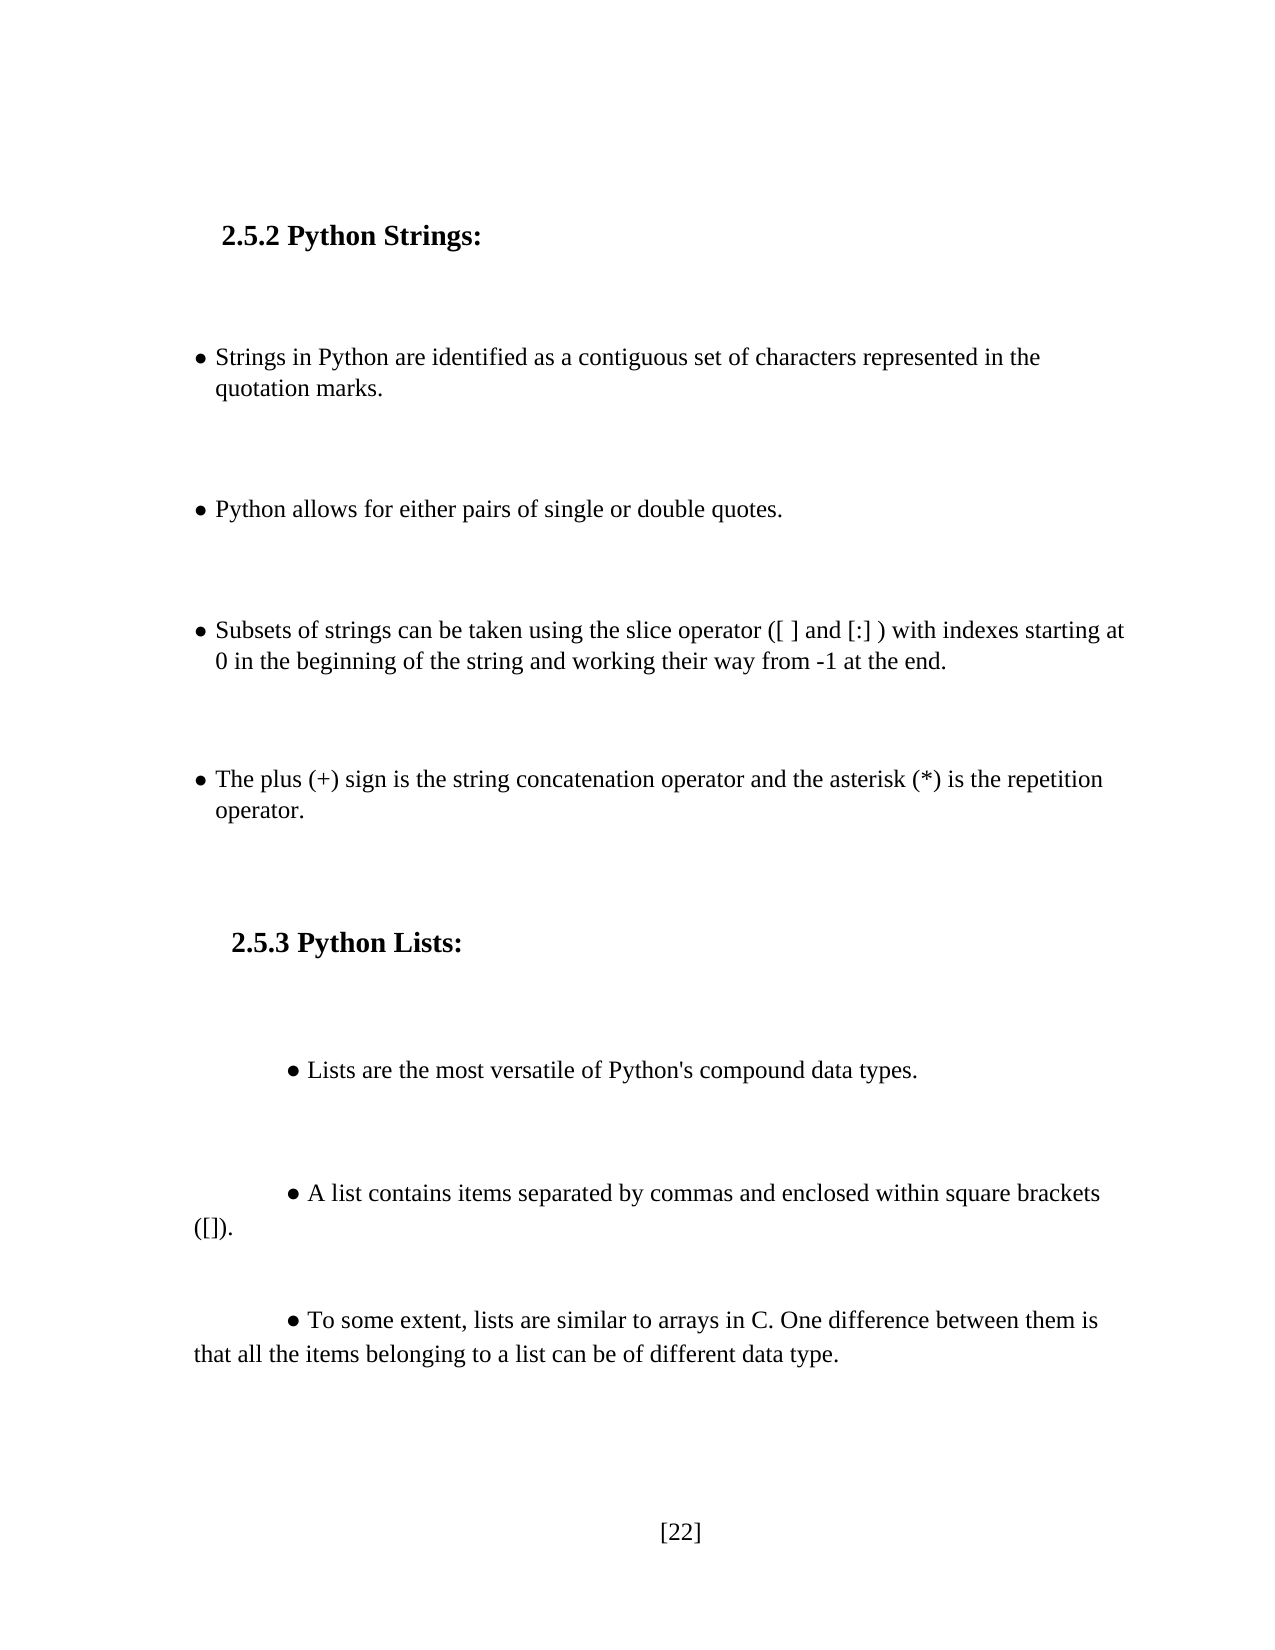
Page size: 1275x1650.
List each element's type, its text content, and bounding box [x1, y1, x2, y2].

text ([]). [194, 1212, 1125, 1240]
text that all the items belonging to a list can be of different data type. [194, 1339, 1125, 1368]
text 2.5.2 Python Strings: [148, 218, 1211, 252]
text 2.5.3​ Python Lists: [150, 925, 1211, 959]
list Strings in Python are identified as a contiguous set of characters represented in the quotation marks. [194, 342, 1125, 402]
list Python allows for either pairs of single or double quotes. [194, 494, 1125, 523]
list The plus (+) sign is the string concatenation operator and the asterisk (*) is the repetition operator. [194, 764, 1125, 824]
list Lists are the most versatile of Python's compound data types. [286, 1055, 1125, 1084]
list A list contains items separated by commas and enclosed within square brackets [286, 1178, 1125, 1206]
list To some extent, lists are similar to arrays in C. One difference between them is [286, 1305, 1125, 1333]
list Subsets of strings can be taken using the slice operator ([ ] and [:] ) with indexes starting at 0 in the beginning of the string and working their way from -1 at the end. [194, 615, 1125, 675]
